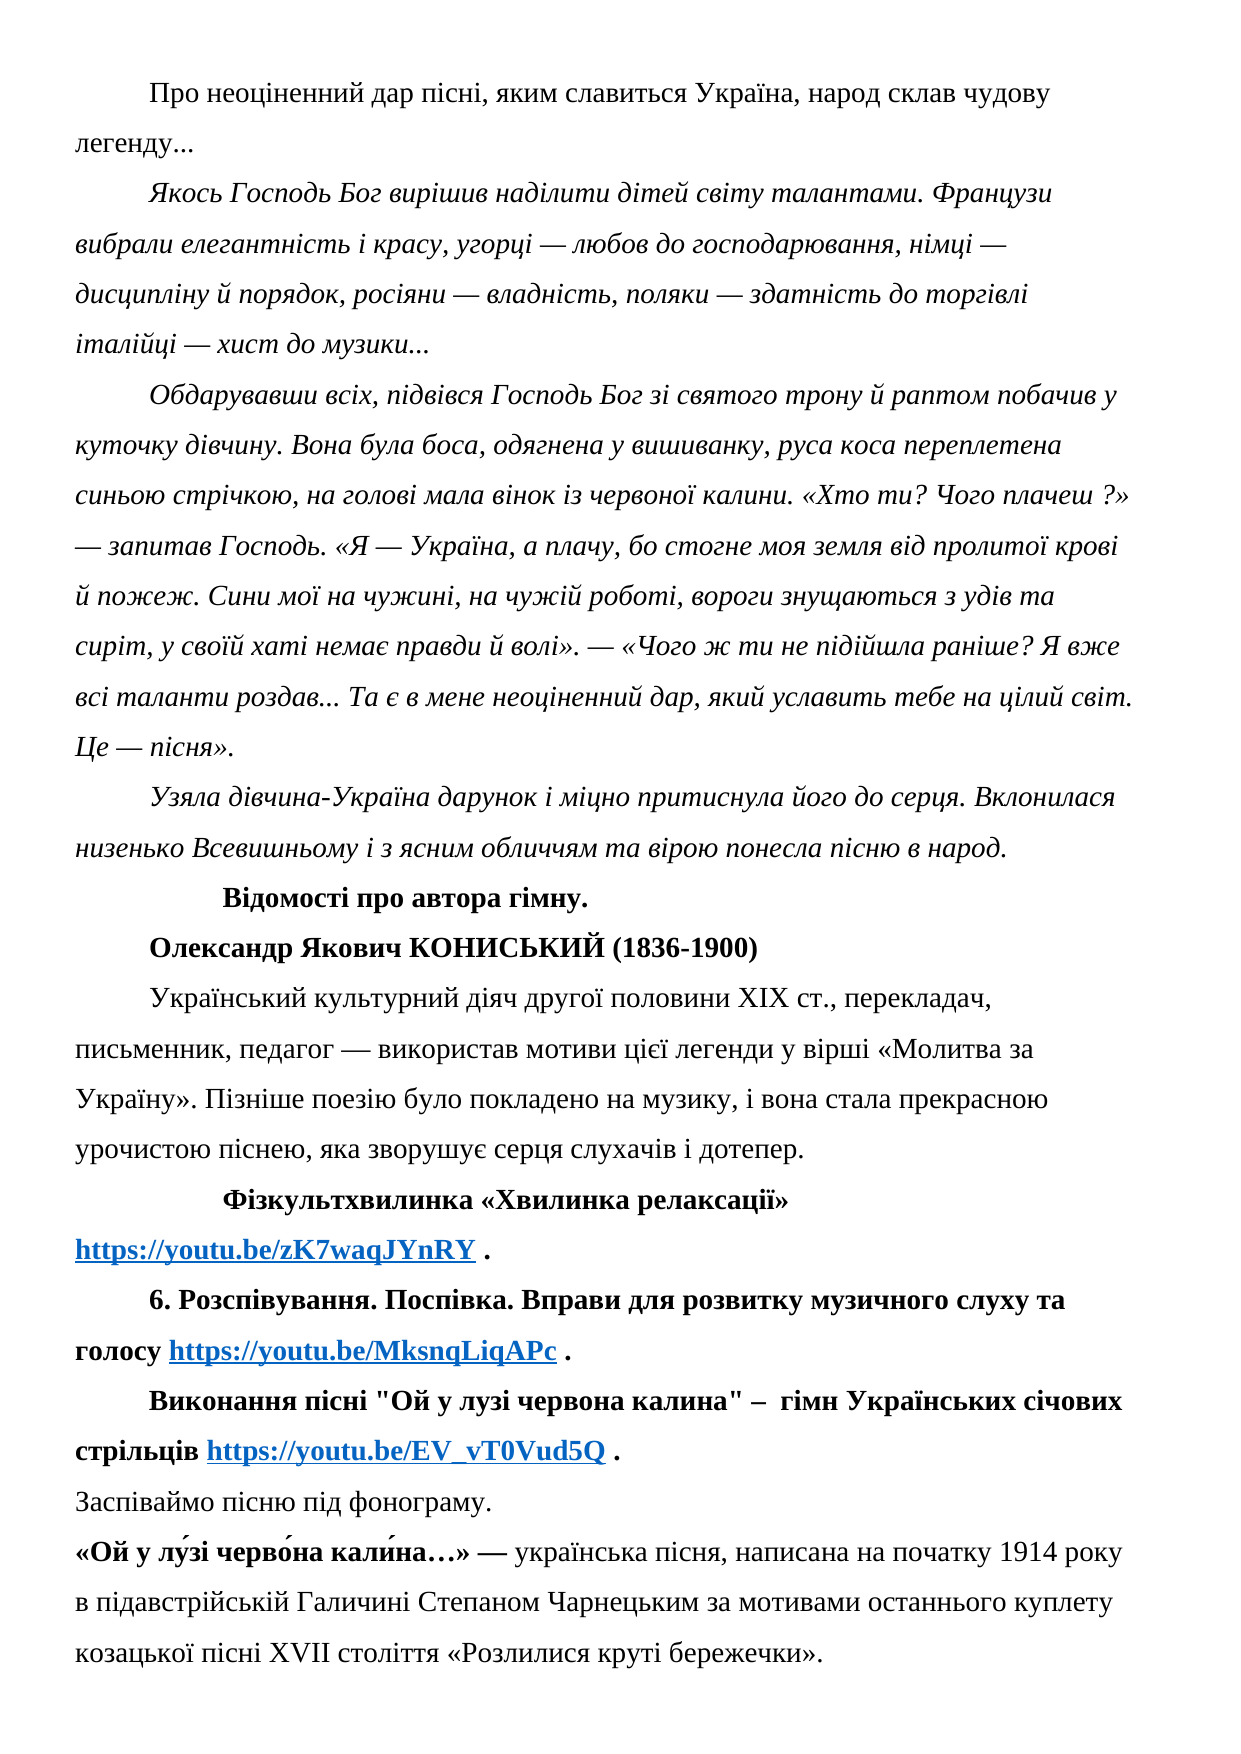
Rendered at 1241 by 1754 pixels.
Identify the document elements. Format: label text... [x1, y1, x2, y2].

text Обдарувавши всіх, підвівся Господь Бог зі святого трону й раптом побачив у куточку дівчину. Вона була боса, одягнена у вишиванку, руса коса переплетена синьою стрічкою, на голові мала вінок із червоної калини. «Хто ти? Чого плачеш ?» — запитав Господь. «Я — Україна, а плачу, бо стогне моя земля від пролитої крові й пожеж. Сини мої на чужині, на чужій роботі, вороги знущаються з удів та сиріт, у своїй хаті немає правди й волі». — «Чого ж ти не підійшла раніше? Я вже всі таланти роздав... Та є в мене неоціненний дар, який уславить тебе на цілий світ. Це — пісня». [75, 377, 1136, 763]
text Український культурний діяч другої половини XIX ст., перекладач, письменник, педагог — використав мотиви цієї легенди у вірші «Молитва за Україну». Пізніше поезію було покладено на музику, і вона стала прекрасною урочистою піснею, яка зворушує серця слухачів і дотепер. [75, 981, 1136, 1165]
text 6. Розспівування. Поспівка. Вправи для розвитку музичного слуху та голосу https://youtu.be/MksnqLiqAPc . [75, 1282, 1136, 1366]
text «Ой у лу́зі черво́на кали́на…» — українська пісня, написана на початку 1914 року в підавстрійській Галичині Степаном Чарнецьким за мотивами останнього куплету козацької пісні XVII століття «Розлилися круті бережечки». [75, 1534, 1136, 1668]
text Виконання пісні "Ой у лузі червона калина" – гімн Українських січових стрільців https://youtu.be/EV_vT0Vud5Q . [75, 1383, 1136, 1467]
text Фізкультхвилинка «Хвилинка релаксації» https://youtu.be/zK7waqJYnRY . [75, 1182, 1136, 1266]
text Про неоціненний дар пісні, яким славиться Україна, народ склав чудову легенду... [75, 75, 1136, 159]
text Відомості про автора гімну. [75, 880, 1136, 913]
text Заспіваймо пісню під фонограму. [75, 1484, 1136, 1517]
text Узяла дівчина-Україна дарунок і міцно притиснула його до серця. Вклонилася низенько Всевишньому і з ясним обличчям та вірою понесла пісню в народ. [75, 779, 1136, 863]
text Олександр Якович КОНИСЬКИЙ (1836-1900) [75, 930, 1136, 964]
text Якось Господь Бог вирішив наділити дітей світу талантами. Французи вибрали елегантність і красу, угорці — любов до господарювання, німці — дисципліну й порядок, росіяни — владність, поляки — здатність до торгівлі італійці — хист до музики... [75, 176, 1136, 360]
